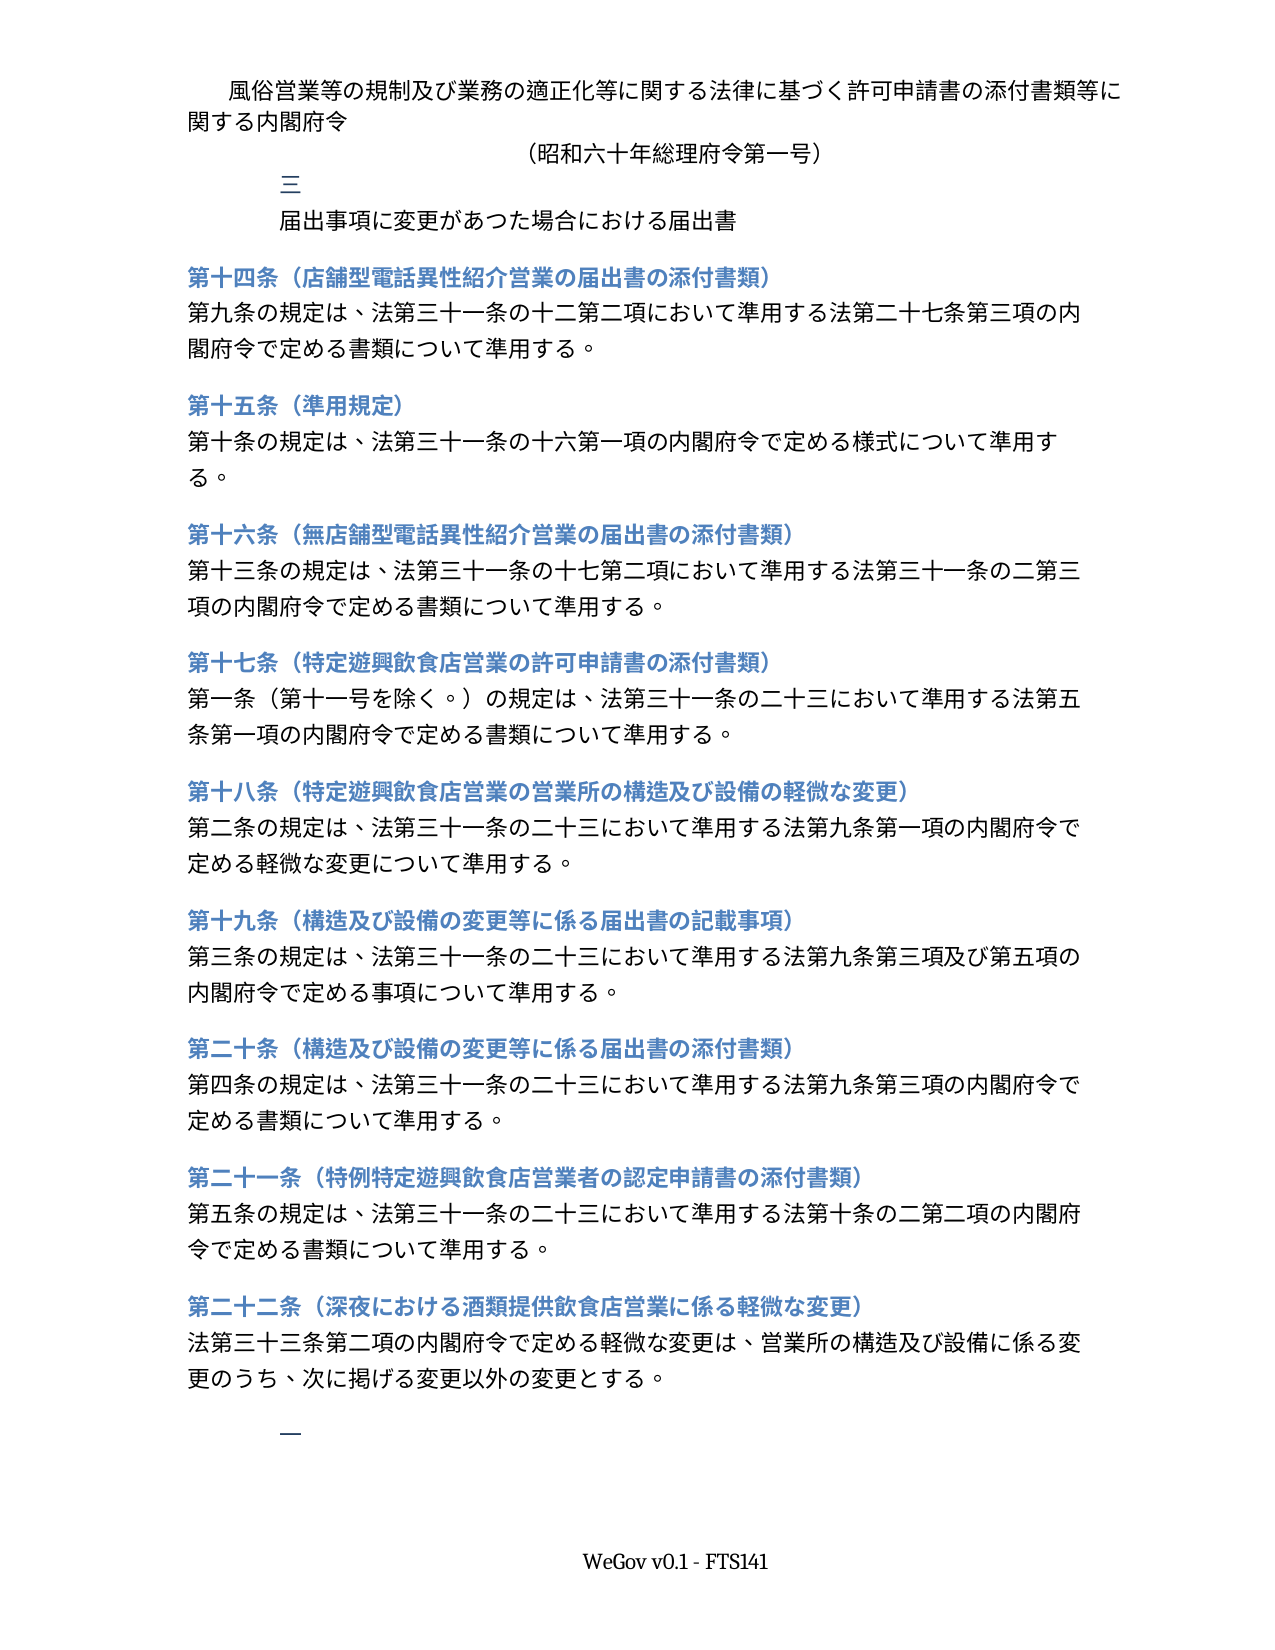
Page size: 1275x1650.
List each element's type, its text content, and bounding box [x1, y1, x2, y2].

subtitle 第二十一条（特例特定遊興飲食店営業者の認定申請書の添付書類） [187, 1162, 1087, 1193]
text 第二条の規定は、法第三十一条の二十三において準用する法第九条第一項の内閣府令で定める軽微な変更について準用する。 [187, 812, 1087, 879]
text 第九条の規定は、法第三十一条の十二第二項において準用する法第二十七条第三項の内閣府令で定める書類について準用する。 [187, 297, 1087, 364]
subtitle 第二十二条（深夜における酒類提供飲食店営業に係る軽微な変更） [187, 1291, 1087, 1322]
subtitle 第十六条（無店舗型電話異性紹介営業の届出書の添付書類） [187, 519, 1087, 550]
subtitle 三 [279, 169, 1087, 200]
subtitle 第十八条（特定遊興飲食店営業の営業所の構造及び設備の軽微な変更） [187, 776, 1087, 807]
subtitle 第十四条（店舗型電話異性紹介営業の届出書の添付書類） [187, 261, 1087, 293]
text 第一条（第十一号を除く。）の規定は、法第三十一条の二十三において準用する法第五条第一項の内閣府令で定める書類について準用する。 [187, 683, 1087, 751]
text 第十三条の規定は、法第三十一条の十七第二項において準用する法第三十一条の二第三項の内閣府令で定める書類について準用する。 [187, 555, 1087, 622]
text 第十条の規定は、法第三十一条の十六第一項の内閣府令で定める様式について準用する。 [187, 426, 1087, 493]
subtitle 第十五条（準用規定） [187, 390, 1087, 421]
text 届出事項に変更があつた場合における届出書 [279, 205, 1087, 236]
text 第四条の規定は、法第三十一条の二十三において準用する法第九条第三項の内閣府令で定める書類について準用する。 [187, 1069, 1087, 1136]
subtitle 第二十条（構造及び設備の変更等に係る届出書の添付書類） [187, 1033, 1087, 1064]
subtitle 第十九条（構造及び設備の変更等に係る届出書の記載事項） [187, 905, 1087, 936]
text 第五条の規定は、法第三十一条の二十三において準用する法第十条の二第二項の内閣府令で定める書類について準用する。 [187, 1198, 1087, 1265]
text 法第三十三条第二項の内閣府令で定める軽微な変更は、営業所の構造及び設備に係る変更のうち、次に掲げる変更以外の変更とする。 [187, 1327, 1087, 1394]
subtitle 第十七条（特定遊興飲食店営業の許可申請書の添付書類） [187, 647, 1087, 679]
text 第三条の規定は、法第三十一条の二十三において準用する法第九条第三項及び第五項の内閣府令で定める事項について準用する。 [187, 941, 1087, 1008]
subtitle 一 [279, 1419, 1087, 1451]
